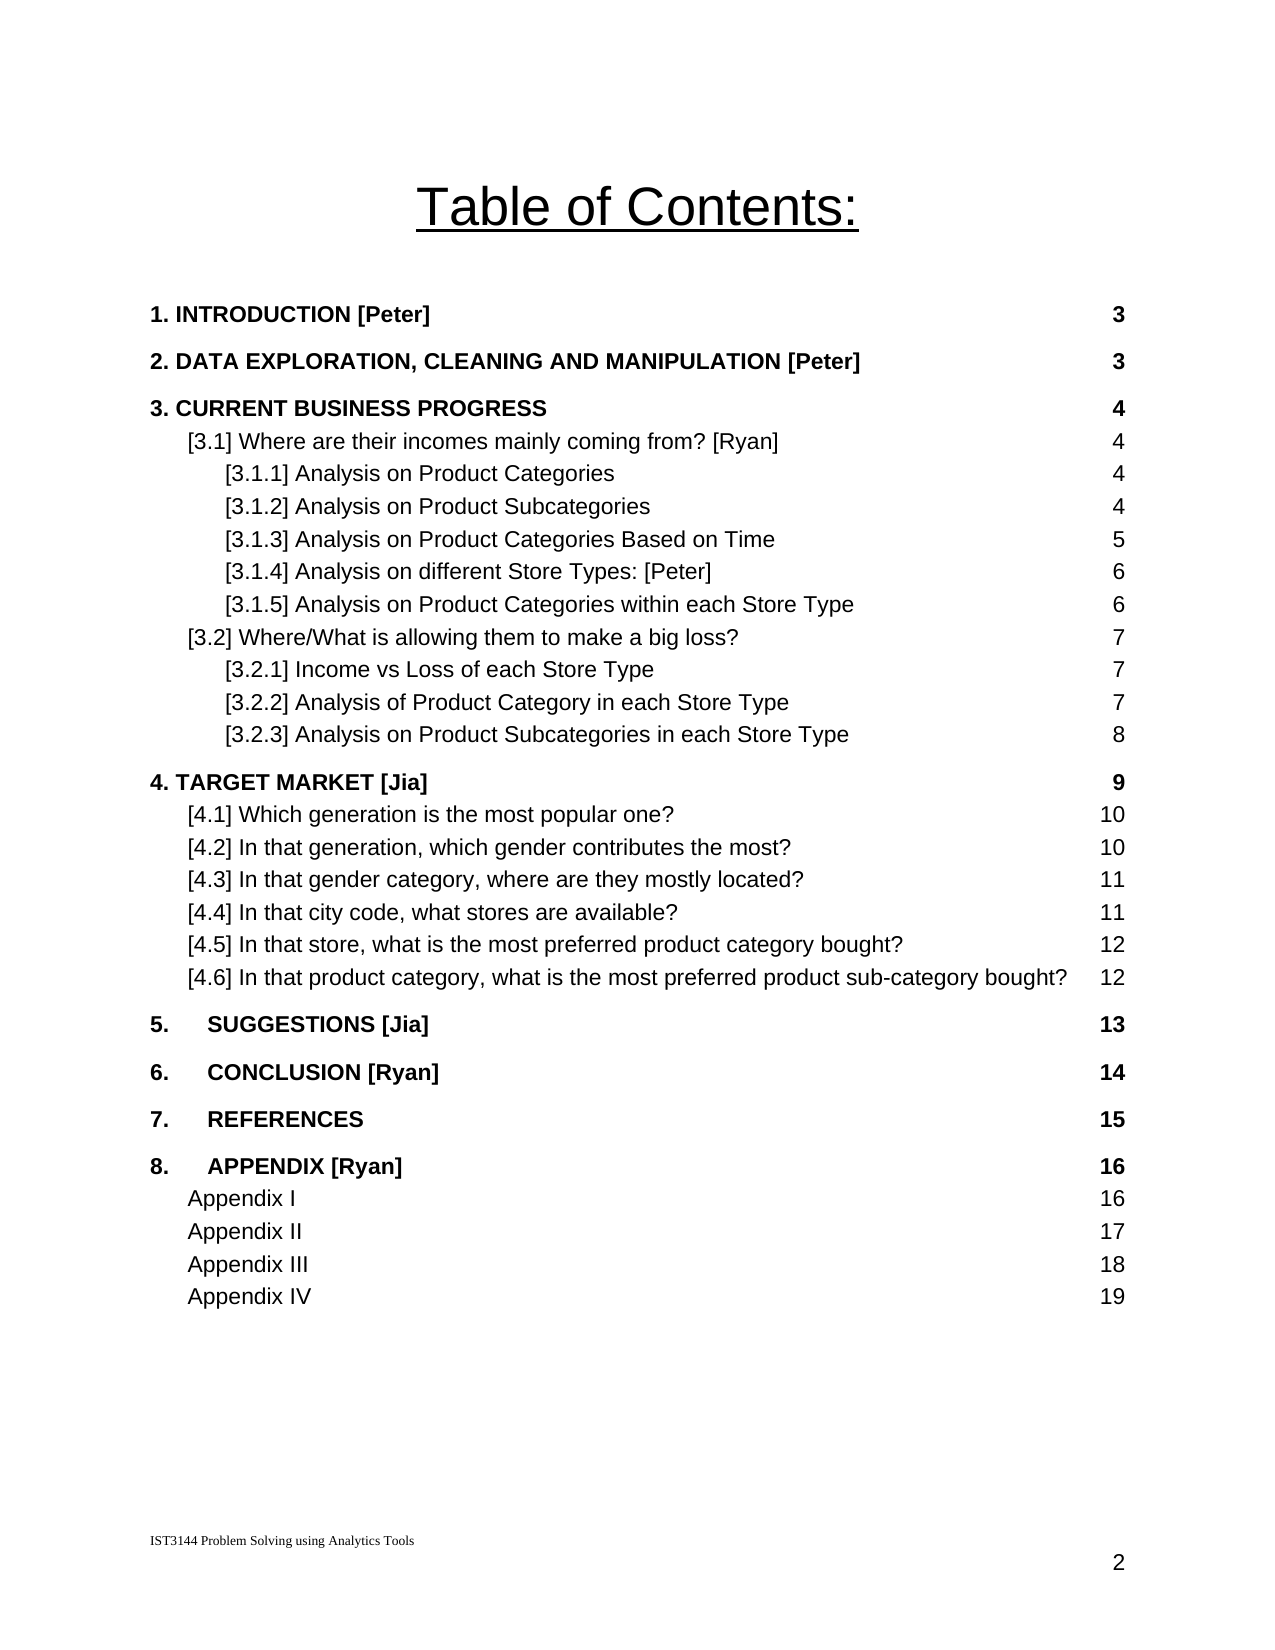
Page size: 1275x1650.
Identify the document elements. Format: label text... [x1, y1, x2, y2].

title Table of Contents: [150, 175, 1125, 237]
